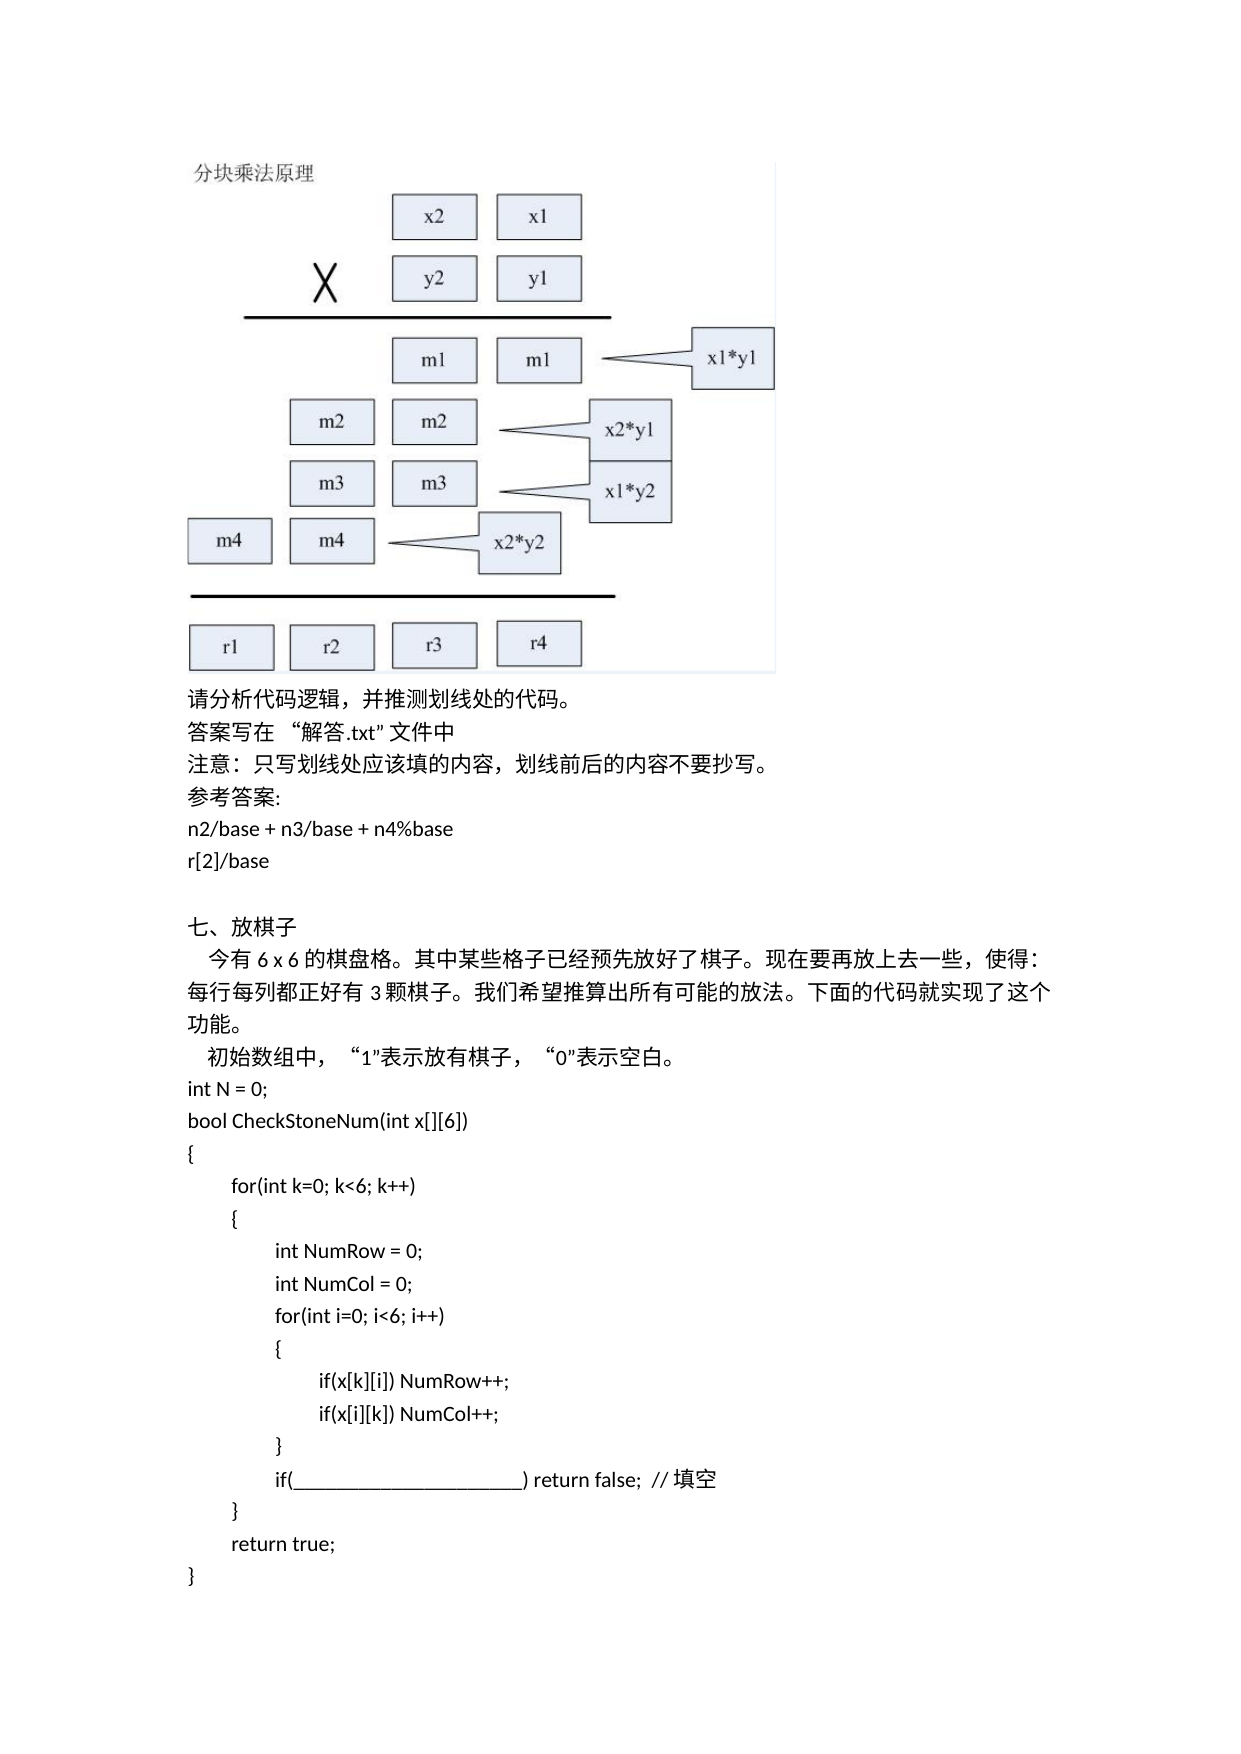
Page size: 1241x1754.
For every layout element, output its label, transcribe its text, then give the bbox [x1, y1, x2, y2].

text } [187, 1494, 1053, 1527]
text int N = 0; [187, 1072, 1053, 1104]
text 参考答案: [187, 779, 1053, 812]
text r[2]/base [187, 844, 1053, 877]
text 七、放棋子 [187, 909, 1053, 942]
text 初始数组中，“1”表示放有棋子，“0”表示空白。 [187, 1039, 1053, 1072]
text if(_____________________) return false; // 填空 [187, 1462, 1053, 1494]
text bool CheckStoneNum(int x[][6]) [187, 1104, 1053, 1137]
text if(x[i][k]) NumCol++; [187, 1397, 1053, 1429]
text for(int k=0; k<6; k++) [187, 1169, 1053, 1202]
text int NumCol = 0; [187, 1267, 1053, 1299]
text { [187, 1202, 1053, 1234]
text 答案写在 “解答.txt” 文件中 [187, 714, 1053, 747]
text } [187, 1429, 1053, 1462]
text if(x[k][i]) NumRow++; [187, 1364, 1053, 1397]
text 请分析代码逻辑，并推测划线处的代码。 [187, 682, 1053, 714]
text return true; [187, 1527, 1053, 1559]
text { [187, 1137, 1053, 1169]
text } [187, 1559, 1053, 1592]
text n2/base + n3/base + n4%base [187, 812, 1053, 844]
text for(int i=0; i<6; i++) [187, 1299, 1053, 1332]
text 今有 6 x 6 的棋盘格。其中某些格子已经预先放好了棋子。现在要再放上去一些，使得：每行每列都正好有3颗棋子。我们希望推算出所有可能的放法。下面的代码就实现了这个功能。 [187, 942, 1053, 1039]
picture [187, 162, 777, 674]
text int NumRow = 0; [187, 1234, 1053, 1267]
text 注意：只写划线处应该填的内容，划线前后的内容不要抄写。 [187, 747, 1053, 779]
text { [187, 1332, 1053, 1364]
